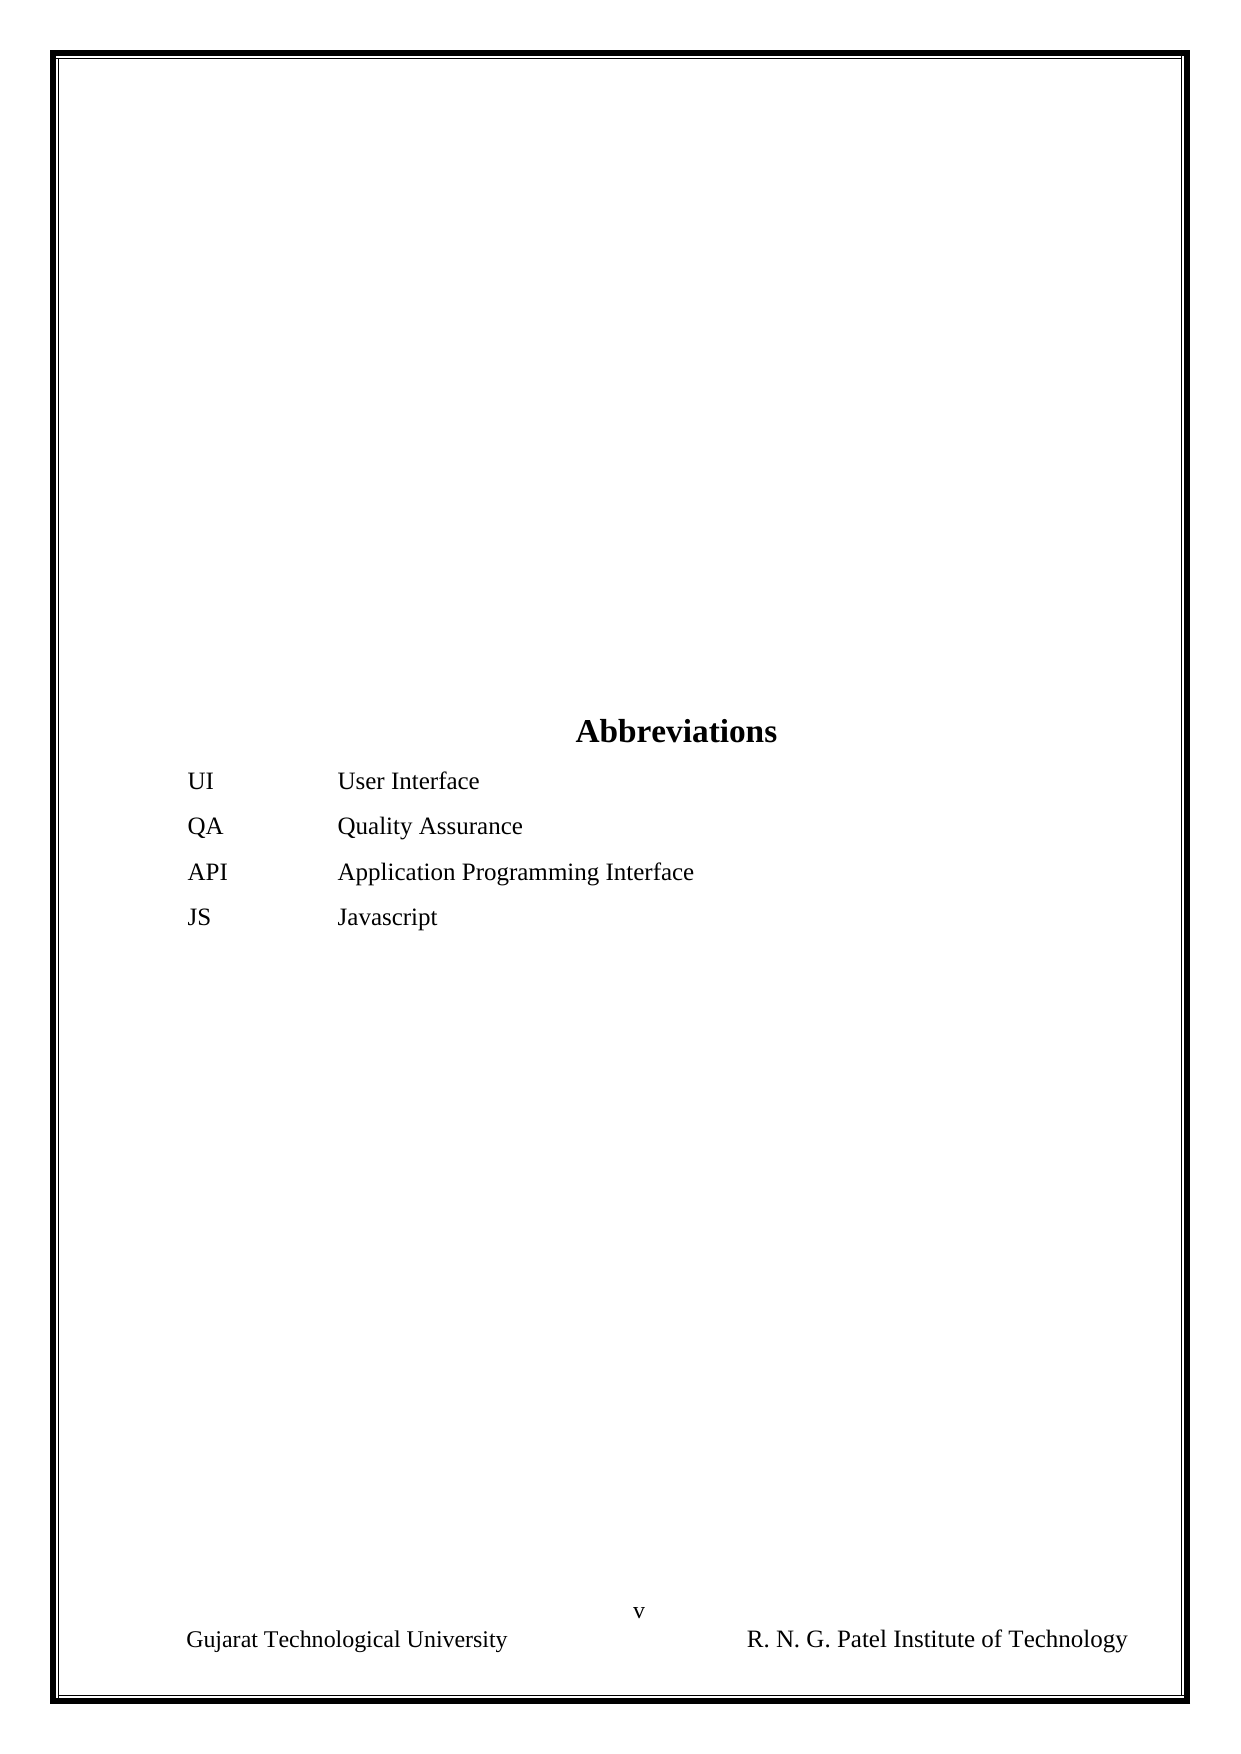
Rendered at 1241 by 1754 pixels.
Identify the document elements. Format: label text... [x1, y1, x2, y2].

text API Application Programming Interface [187, 857, 1090, 886]
text QA Quality Assurance [187, 811, 1090, 840]
text JS Javascript [187, 902, 1090, 931]
text UI User Interface [187, 766, 1090, 795]
text Abbreviations [187, 711, 1090, 749]
